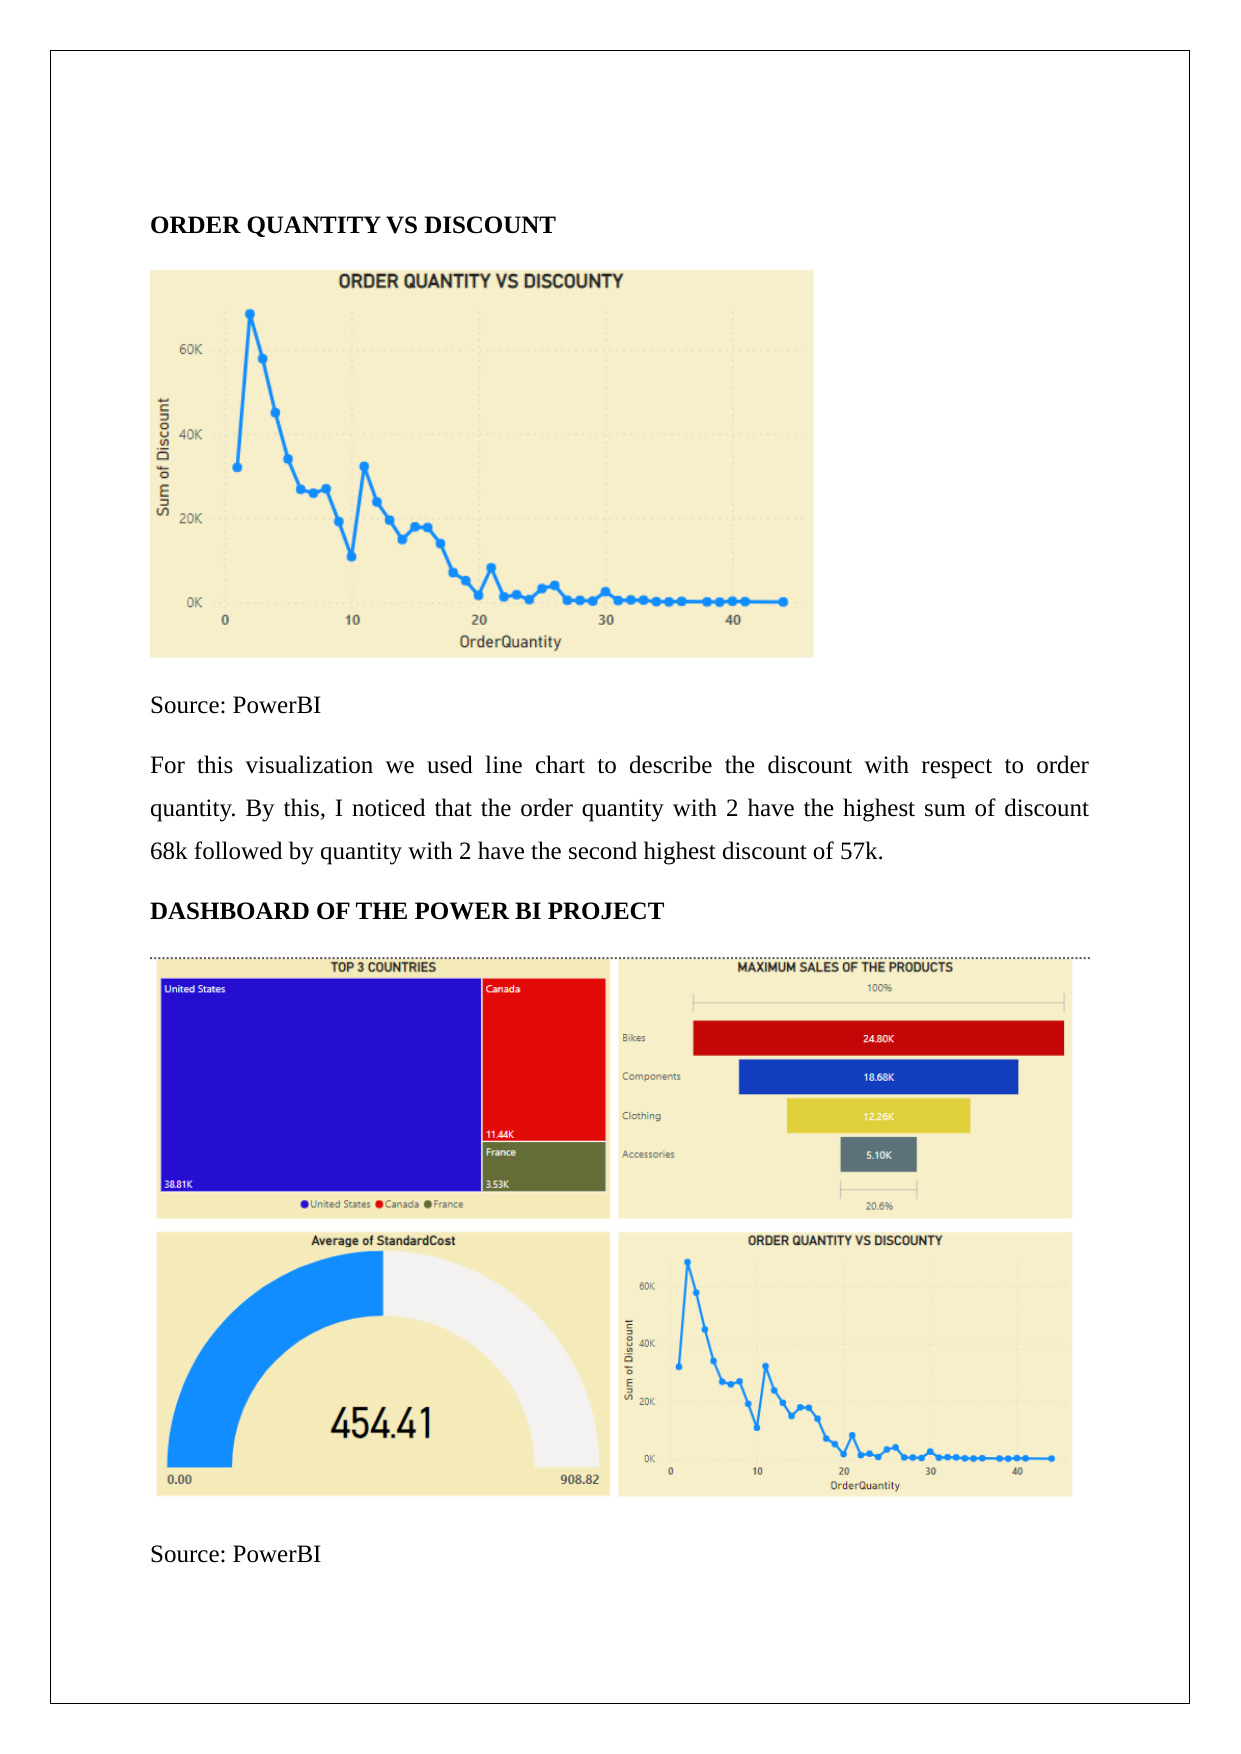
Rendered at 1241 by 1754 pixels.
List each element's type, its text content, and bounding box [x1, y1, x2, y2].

text DASHBOARD OF THE POWER BI PROJECT [150, 896, 1090, 925]
text For this visualization we used line chart to describe the discount with respect to order quantity. By this, I noticed that the order quantity with 2 have the highest sum of discount 68k followed by quantity with 2 have the second highest discount of 57k. [150, 750, 1090, 865]
picture [150, 269, 819, 660]
text Source: PowerBI [150, 690, 1090, 719]
text Source: PowerBI [150, 1539, 1090, 1568]
picture [150, 956, 1091, 1509]
text ORDER QUANTITY VS DISCOUNT [150, 210, 1090, 238]
